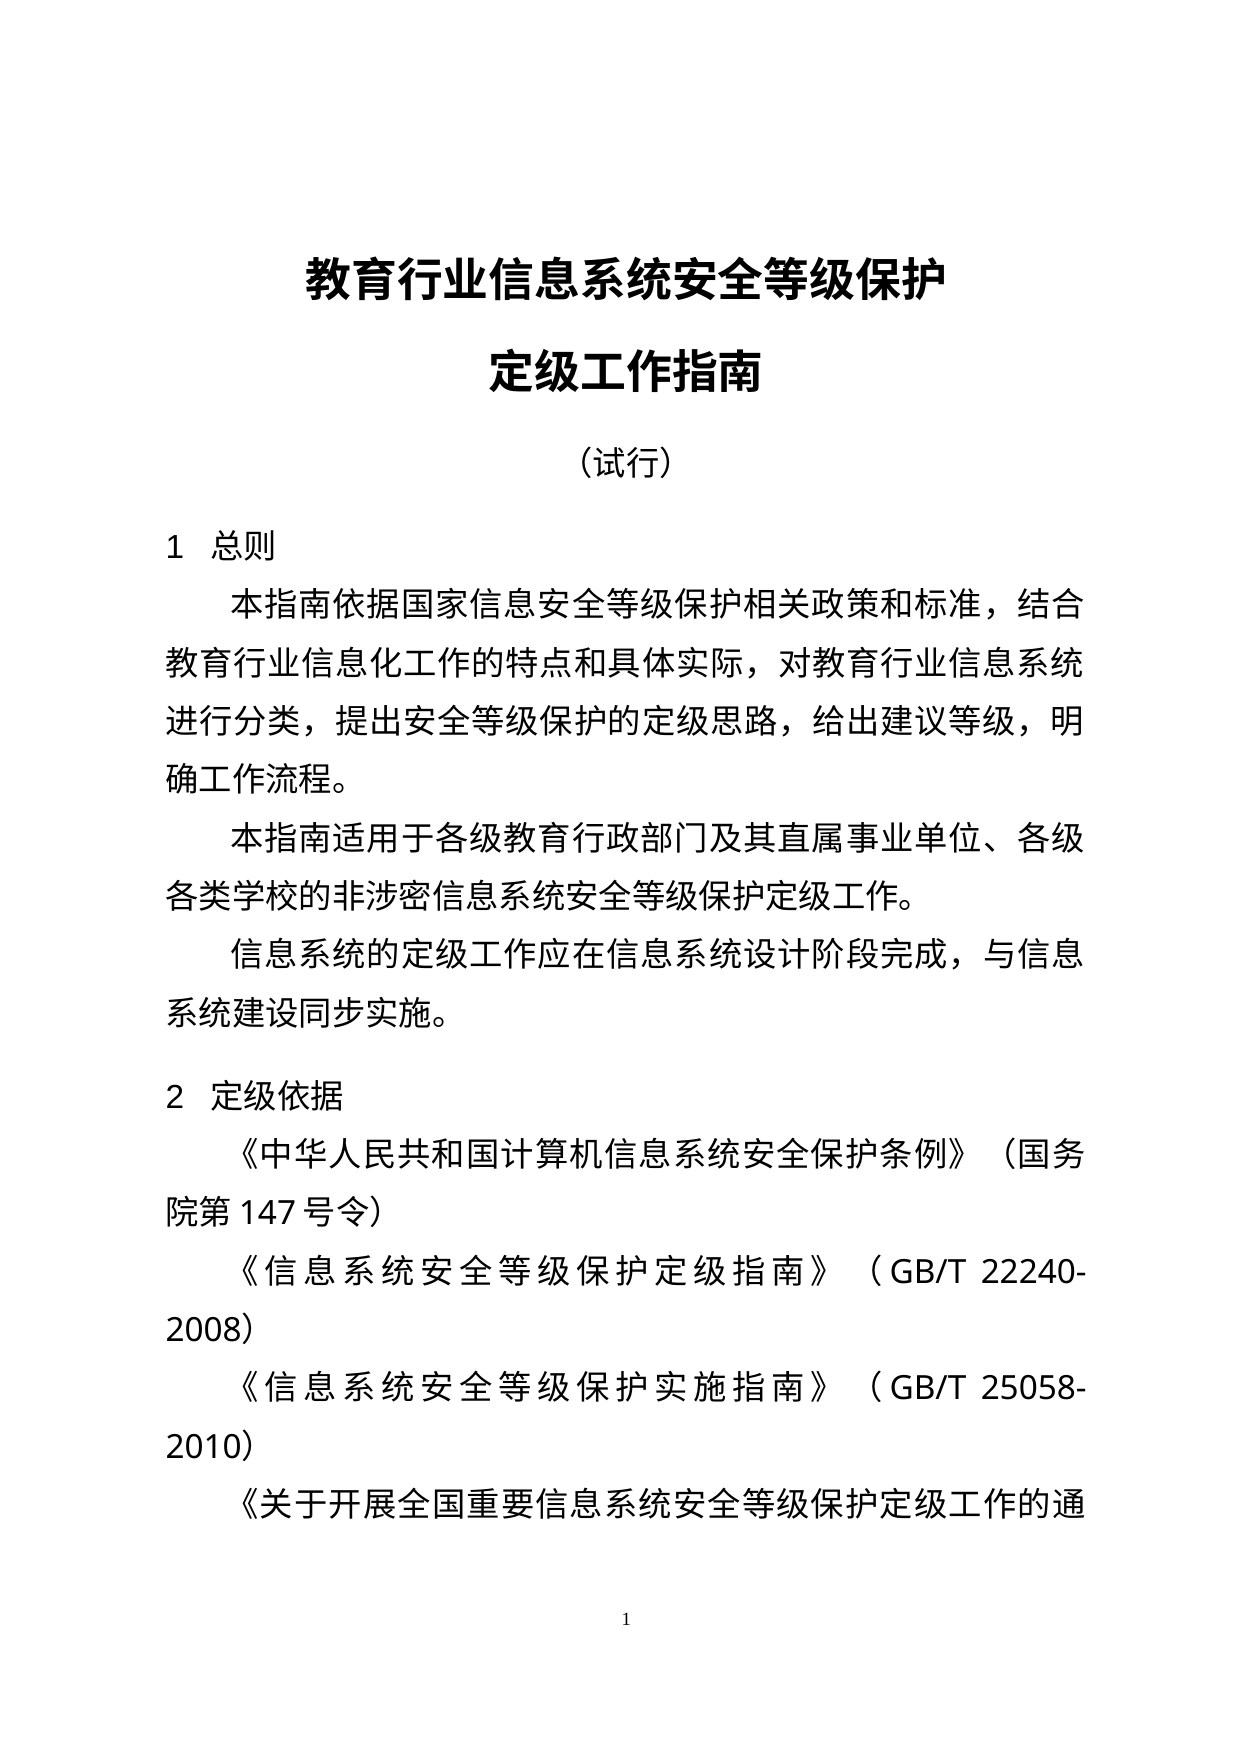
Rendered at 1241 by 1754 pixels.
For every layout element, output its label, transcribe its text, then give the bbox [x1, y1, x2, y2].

subtitle 总则 [165, 509, 1087, 568]
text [165, 1468, 1087, 1526]
text 信息系统的定级工作应在信息系统设计阶段完成，与信息系统建设同步实施。 [165, 918, 1087, 1034]
title 定级工作指南 [165, 335, 1087, 401]
text 《信息系统安全等级保护实施指南》（GB/T 25058-2010） [165, 1351, 1087, 1468]
text 本指南依据国家信息安全等级保护相关政策和标准，结合教育行业信息化工作的特点和具体实际，对教育行业信息系统进行分类，提出安全等级保护的定级思路，给出建议等级，明确工作流程。 [165, 568, 1087, 801]
text 本指南适用于各级教育行政部门及其直属事业单位、各级各类学校的非涉密信息系统安全等级保护定级工作。 [165, 801, 1087, 918]
text 《信息系统安全等级保护定级指南》（GB/T 22240-2008） [165, 1234, 1087, 1351]
title 教育行业信息系统安全等级保护 [165, 243, 1087, 310]
text （试行） [165, 426, 1087, 484]
text 《中华人民共和国计算机信息系统安全保护条例》（国务院第147号令） [165, 1118, 1087, 1234]
subtitle 定级依据 [165, 1059, 1087, 1118]
